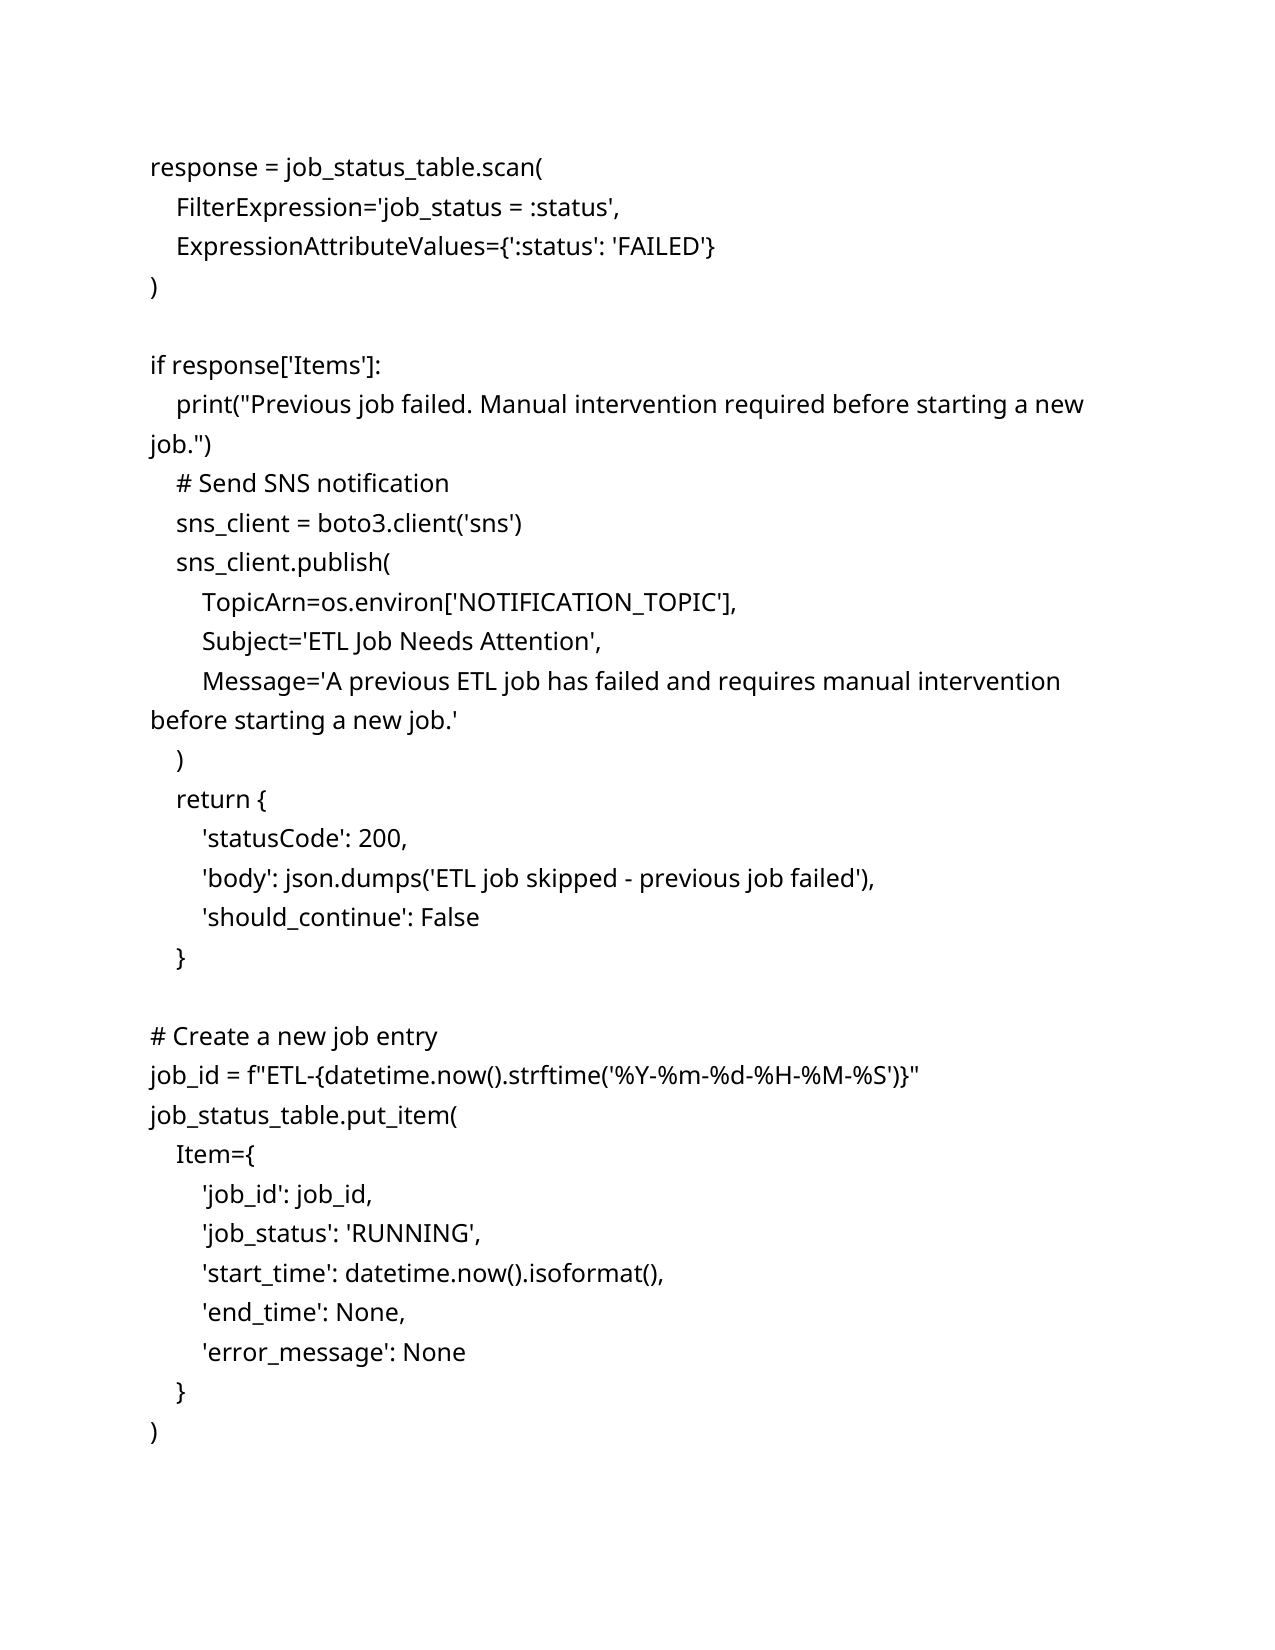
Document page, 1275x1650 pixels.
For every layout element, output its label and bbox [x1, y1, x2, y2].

text [150, 150, 1125, 1487]
